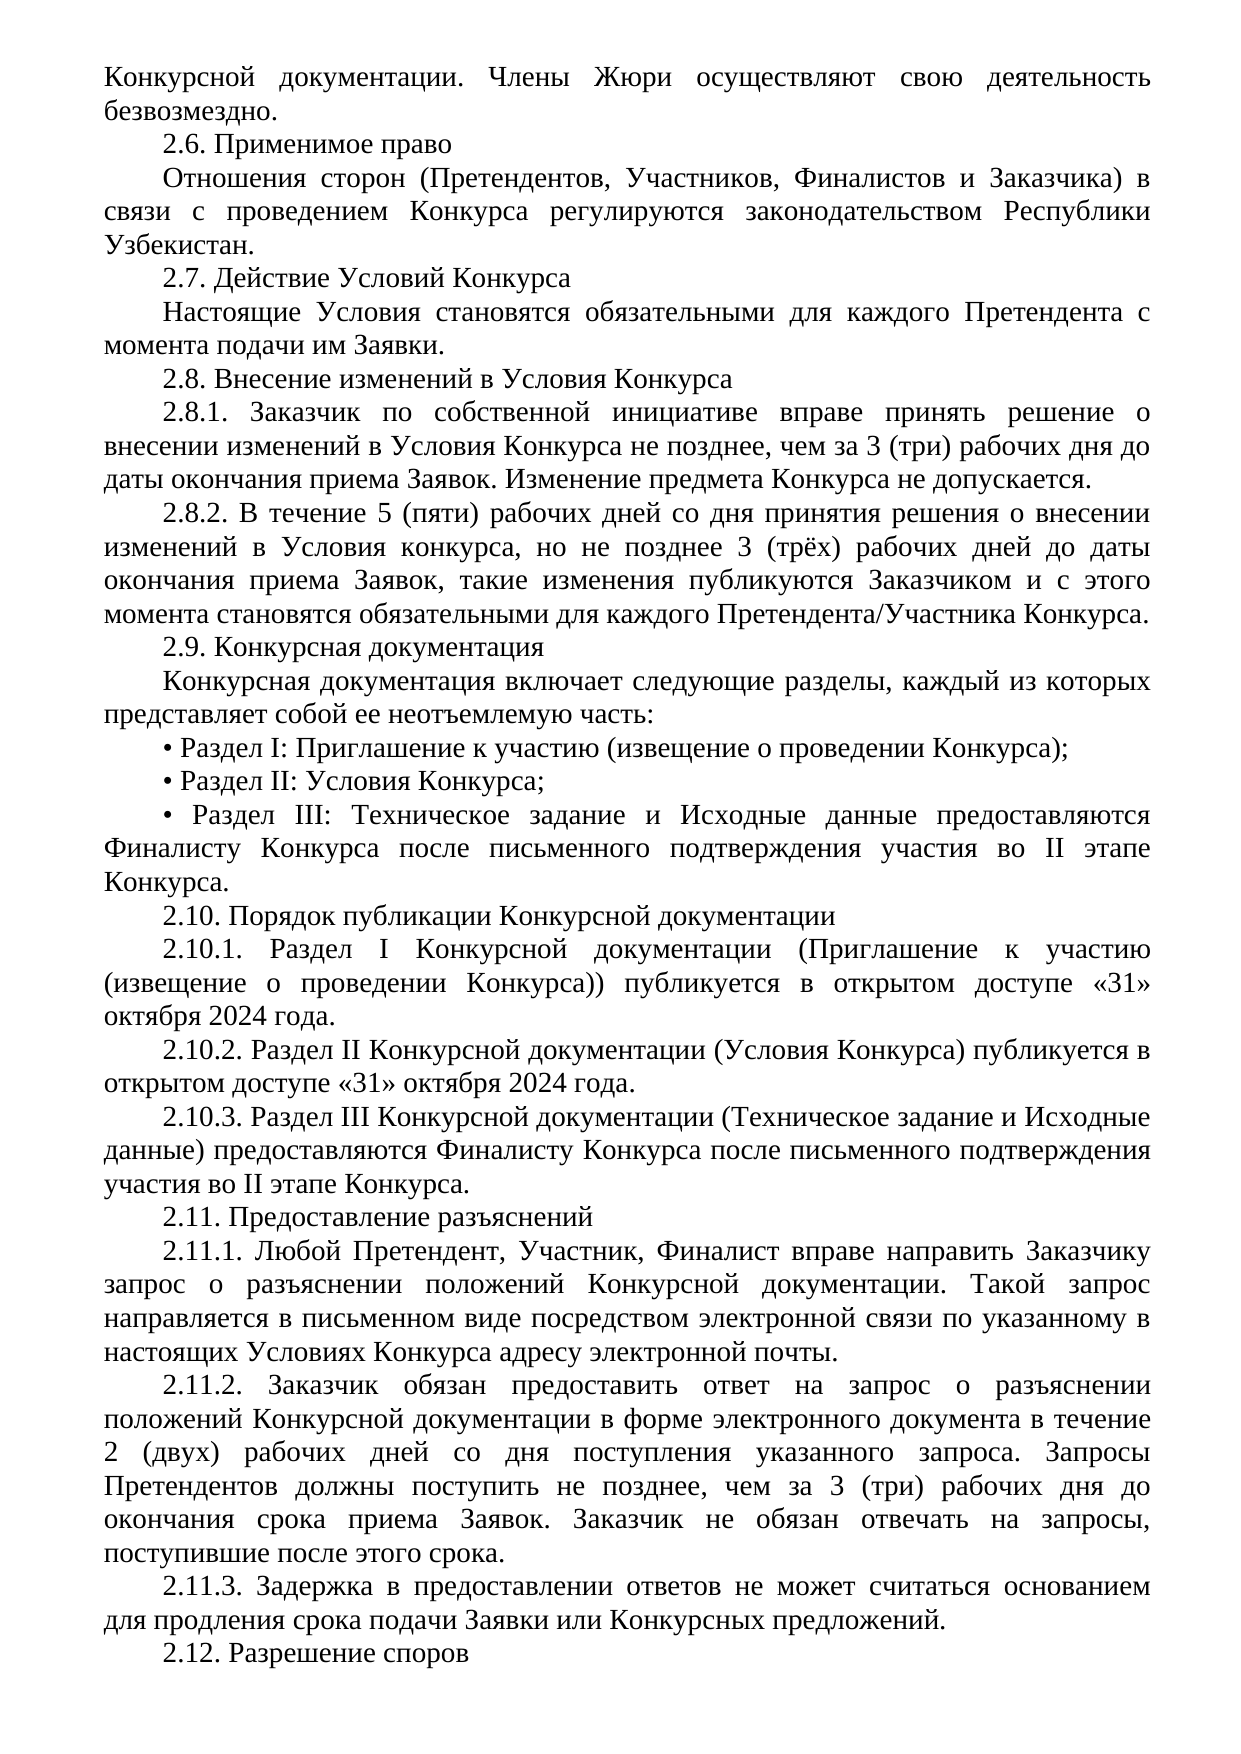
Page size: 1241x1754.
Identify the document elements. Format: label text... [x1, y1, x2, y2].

text 2.10.1. Раздел I Конкурсной документации (Приглашение к участию (извещение о проведении Конкурса)) публикуется в открытом доступе «31» октября 2024 года. [103, 931, 1152, 1032]
text 2.10.2. Раздел II Конкурсной документации (Условия Конкурса) публикуется в открытом доступе «31» октября 2024 года. [103, 1032, 1152, 1099]
text 2.10.3. Раздел III Конкурсной документации (Техническое задание и Исходные данные) предоставляются Финалисту Конкурса после письменного подтверждения участия во II этапе Конкурса. [103, 1099, 1152, 1199]
text 2.10. Порядок публикации Конкурсной документации [103, 898, 1152, 931]
text Отношения сторон (Претендентов, Участников, Финалистов и Заказчика) в связи с проведением Конкурса регулируются законодательством Республики Узбекистан. [103, 160, 1152, 260]
text • Раздел I: Приглашение к участию (извещение о проведении Конкурса); [103, 730, 1152, 763]
text • Раздел III: Техническое задание и Исходные данные предоставляются Финалисту Конкурса после письменного подтверждения участия во II этапе Конкурса. [103, 797, 1152, 898]
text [103, 59, 1152, 126]
text • Раздел II: Условия Конкурса; [103, 763, 1152, 797]
text 2.9. Конкурсная документация [103, 629, 1152, 663]
text 2.7. Действие Условий Конкурса [103, 260, 1152, 294]
text 2.6. Применимое право [103, 126, 1152, 160]
text 2.11.3. Задержка в предоставлении ответов не может считаться основанием для продления срока подачи Заявки или Конкурсных предложений. [103, 1568, 1152, 1636]
text 2.8.2. В течение 5 (пяти) рабочих дней со дня принятия решения о внесении изменений в Условия конкурса, но не позднее 3 (трёх) рабочих дней до даты окончания приема Заявок, такие изменения публикуются Заказчиком и с этого момента становятся обязательными для каждого Претендента/Участника Конкурса. [103, 495, 1152, 629]
text Настоящие Условия становятся обязательными для каждого Претендента с момента подачи им Заявки. [103, 294, 1152, 361]
text 2.8. Внесение изменений в Условия Конкурса [103, 361, 1152, 394]
text 2.8.1. Заказчик по собственной инициативе вправе принять решение о внесении изменений в Условия Конкурса не позднее, чем за 3 (три) рабочих дня до даты окончания приема Заявок. Изменение предмета Конкурса не допускается. [103, 394, 1152, 495]
text 2.11. Предоставление разъяснений [103, 1199, 1152, 1233]
text 2.11.1. Любой Претендент, Участник, Финалист вправе направить Заказчику запрос о разъяснении положений Конкурсной документации. Такой запрос направляется в письменном виде посредством электронной связи по указанному в настоящих Условиях Конкурса адресу электронной почты. [103, 1233, 1152, 1367]
text 2.11.2. Заказчик обязан предоставить ответ на запрос о разъяснении положений Конкурсной документации в форме электронного документа в течение 2 (двух) рабочих дней со дня поступления указанного запроса. Запросы Претендентов должны поступить не позднее, чем за 3 (три) рабочих дня до окончания срока приема Заявок. Заказчик не обязан отвечать на запросы, поступившие после этого срока. [103, 1367, 1152, 1568]
text Конкурсная документация включает следующие разделы, каждый из которых представляет собой ее неотъемлемую часть: [103, 663, 1152, 730]
text 2.12. Разрешение споров [103, 1636, 1152, 1669]
